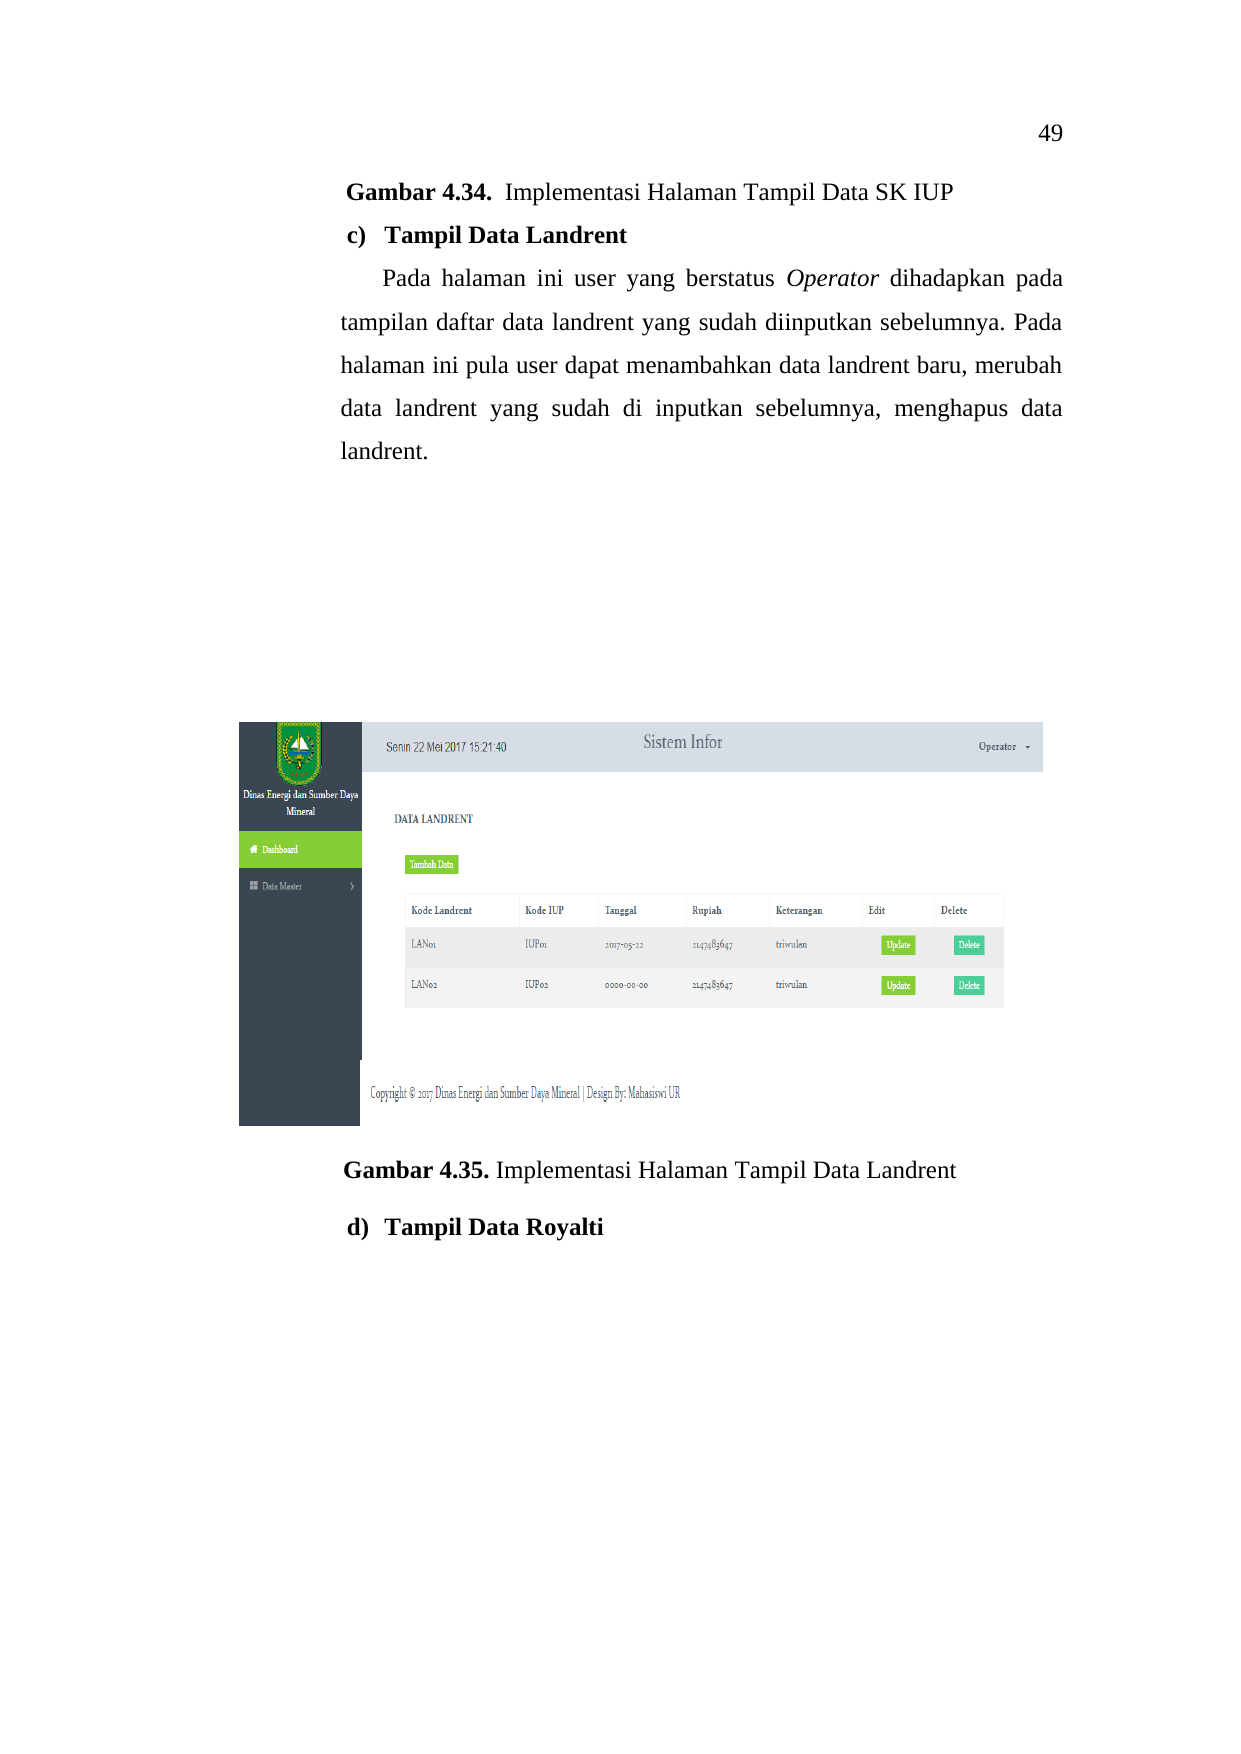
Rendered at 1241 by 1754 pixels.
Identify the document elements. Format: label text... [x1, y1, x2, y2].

list Tampil Data Royalti [347, 1212, 1063, 1241]
text Pada halaman ini user yang berstatus Operator dihadapkan pada tampilan daftar data landrent yang sudah diinputkan sebelumnya. Pada halaman ini pula user dapat menambahkan data landrent baru, merubah data landrent yang sudah di inputkan sebelumnya, menghapus data landrent. [340, 263, 1063, 465]
list Gambar 4.34. Implementasi Halaman Tampil Data SK IUP [236, 177, 1063, 206]
list Tampil Data Landrent [347, 220, 1063, 249]
list Gambar 4.35. Implementasi Halaman Tampil Data Landrent [236, 1155, 1063, 1183]
picture [239, 722, 1044, 1126]
